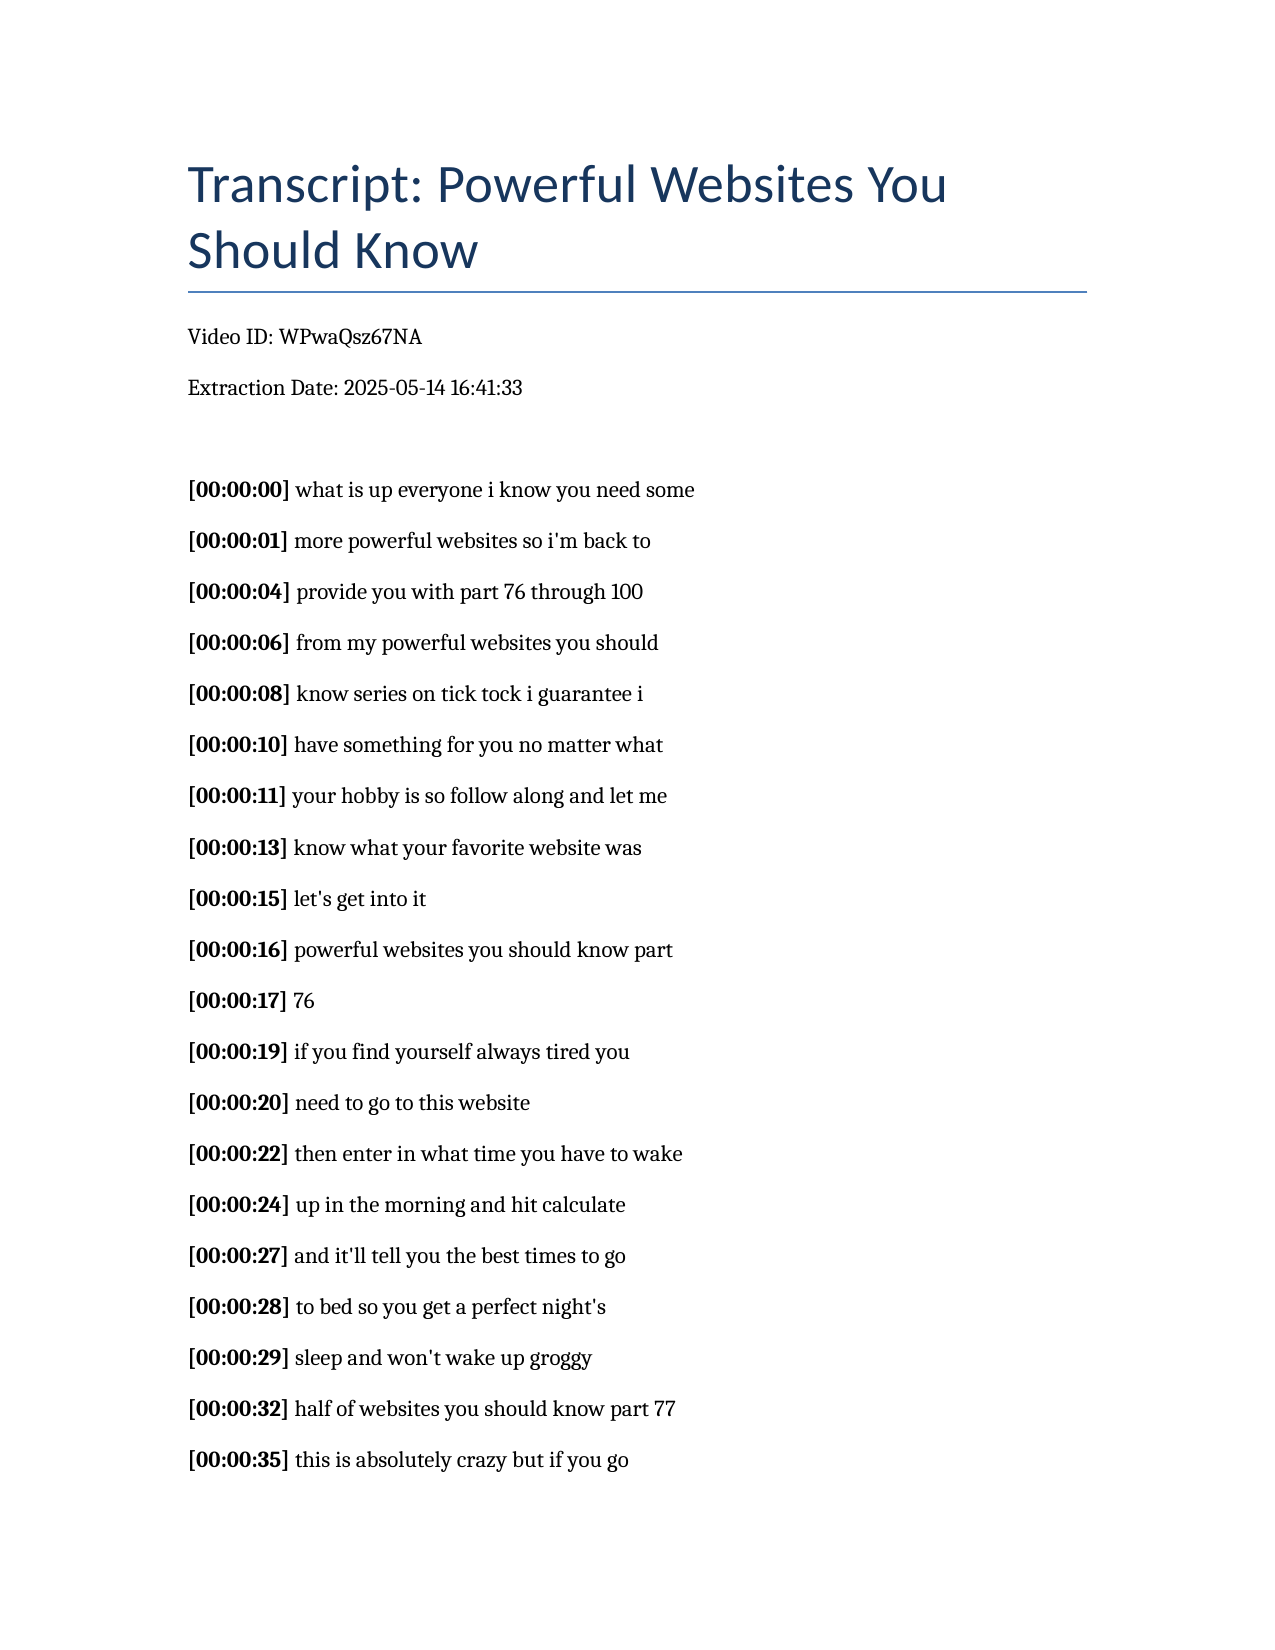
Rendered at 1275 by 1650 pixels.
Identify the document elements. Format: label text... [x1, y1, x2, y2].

text [00:00:27] and it'll tell you the best times to go [187, 1243, 1087, 1269]
text [00:00:17] 76 [187, 987, 1087, 1014]
text [00:00:20] need to go to this website [187, 1089, 1087, 1116]
text Video ID: WPwaQsz67NA [187, 324, 1087, 350]
text [00:00:32] half of websites you should know part 77 [187, 1396, 1087, 1422]
text [00:00:10] have something for you no matter what [187, 732, 1087, 759]
text [00:00:13] know what your favorite website was [187, 834, 1087, 861]
text [00:00:15] let's get into it [187, 885, 1087, 912]
text [00:00:08] know series on tick tock i guarantee i [187, 681, 1087, 708]
text [00:00:35] this is absolutely crazy but if you go [187, 1447, 1087, 1473]
text [00:00:00] what is up everyone i know you need some [187, 477, 1087, 503]
text [00:00:11] your hobby is so follow along and let me [187, 783, 1087, 810]
text [00:00:29] sleep and won't wake up groggy [187, 1345, 1087, 1371]
text [00:00:24] up in the morning and hit calculate [187, 1192, 1087, 1218]
text [00:00:01] more powerful websites so i'm back to [187, 528, 1087, 554]
text Extraction Date: 2025-05-14 16:41:33 [187, 375, 1087, 401]
text [00:00:19] if you find yourself always tired you [187, 1038, 1087, 1065]
text [00:00:04] provide you with part 76 through 100 [187, 579, 1087, 606]
text [00:00:22] then enter in what time you have to wake [187, 1141, 1087, 1167]
text [00:00:16] powerful websites you should know part [187, 936, 1087, 963]
title Transcript: Powerful Websites You Should Know [187, 150, 1087, 293]
text [00:00:06] from my powerful websites you should [187, 630, 1087, 657]
text [00:00:28] to bed so you get a perfect night's [187, 1294, 1087, 1320]
